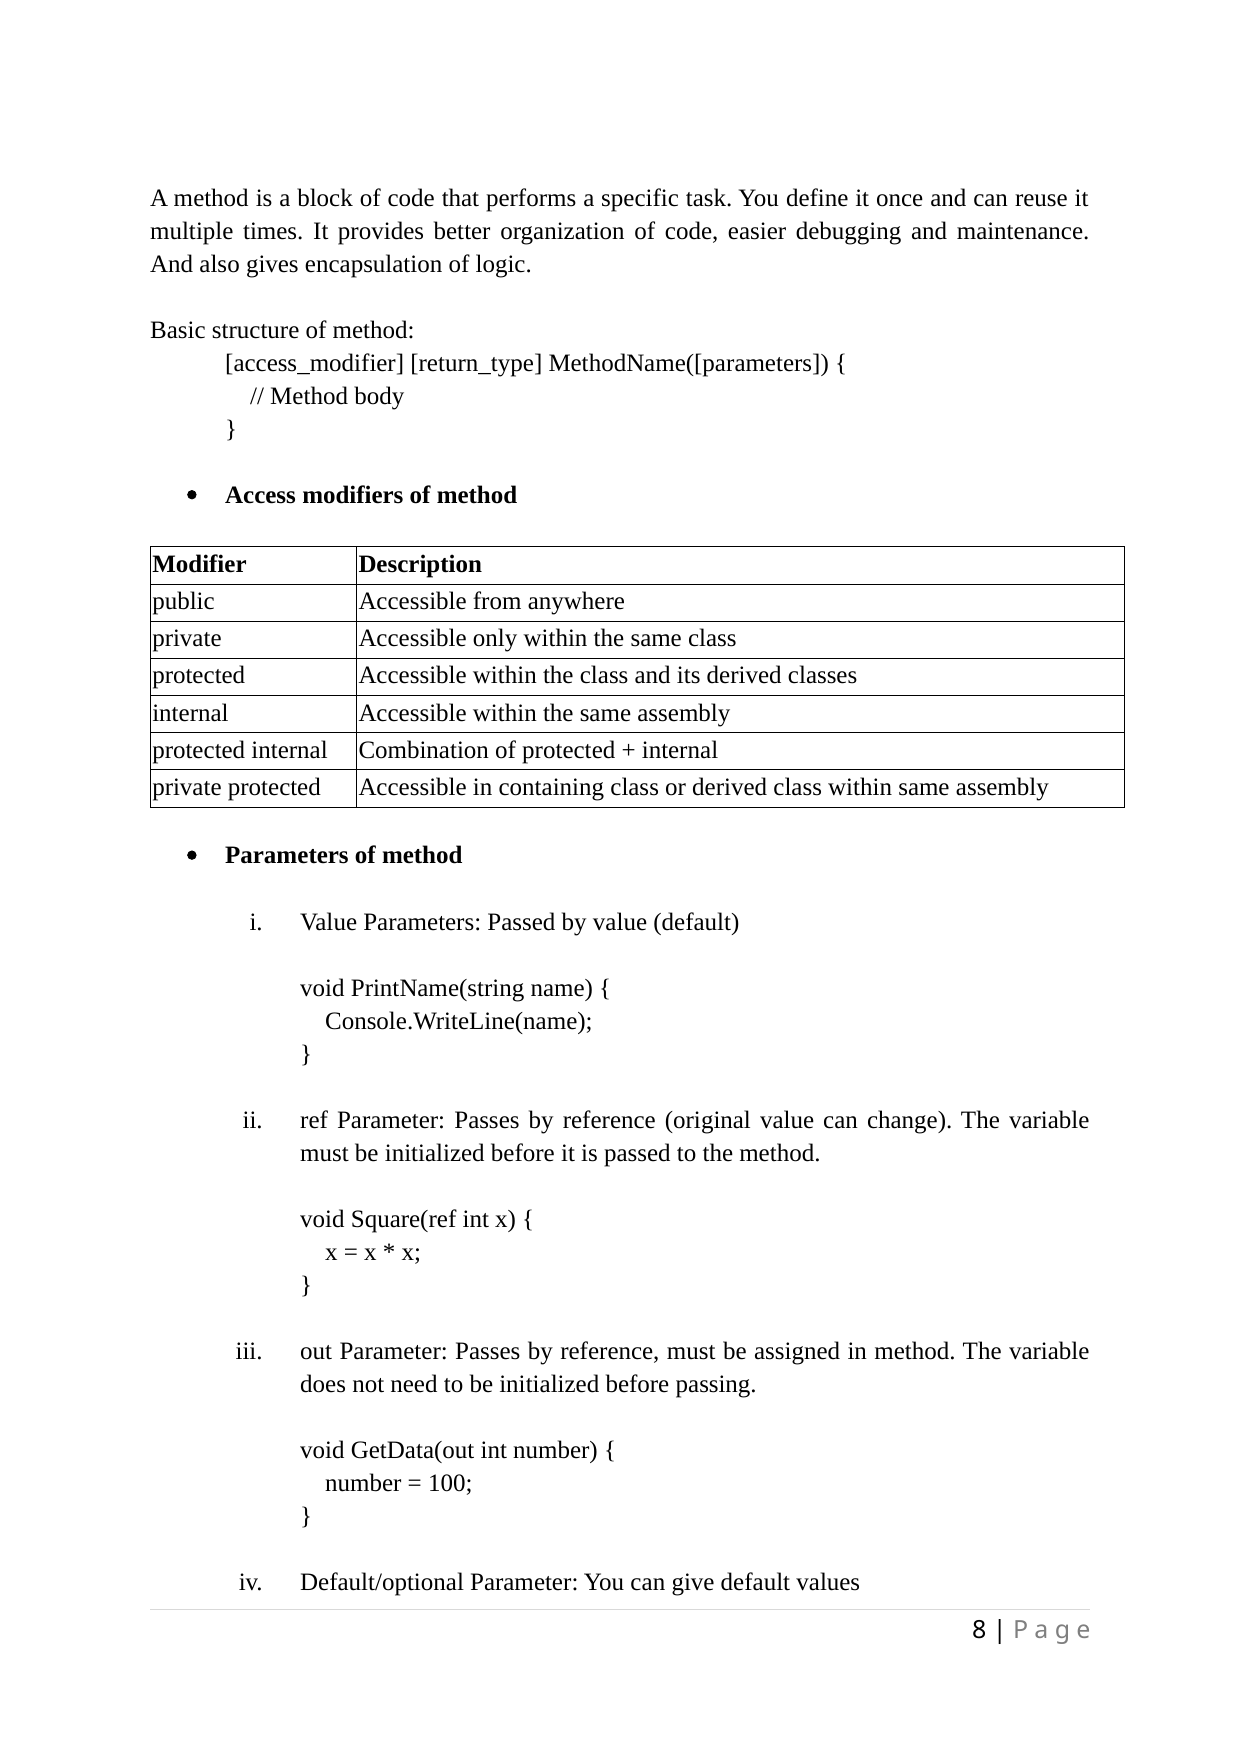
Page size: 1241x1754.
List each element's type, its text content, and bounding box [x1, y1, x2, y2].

text Basic structure of method: [150, 315, 1090, 344]
list Console.WriteLine(name); [300, 1006, 1090, 1034]
list Default/optional Parameter: You can give default values [262, 1567, 1090, 1596]
text } [225, 414, 1090, 443]
table_cell internal [151, 696, 356, 732]
table_header Description [357, 547, 1124, 583]
text // Method body [225, 381, 1090, 410]
list ref Parameter: Passes by reference (original value can change). The variable must be initialized before it is passed to the method. [262, 1105, 1090, 1167]
table_cell protected [151, 659, 356, 695]
list } [300, 1039, 1090, 1067]
table_cell Accessible from anywhere [357, 585, 1124, 621]
list void PrintName(string name) { [300, 973, 1090, 1001]
list number = 100; [300, 1468, 1090, 1497]
text [access_modifier] [return_type] MethodName([parameters]) { [225, 348, 1090, 377]
text A method is a block of code that performs a specific task. You define it once and can reuse it multiple times. It provides better organization of code, easier debugging and maintenance. And also gives encapsulation of logic. [150, 183, 1090, 278]
list void GetData(out int number) { [300, 1435, 1090, 1464]
list Parameters of method [187, 841, 1090, 869]
table_cell Accessible within the same assembly [357, 696, 1124, 732]
table_cell Accessible in containing class or derived class within same assembly [357, 770, 1124, 807]
table_cell protected internal [151, 733, 356, 769]
table_cell public [151, 585, 356, 621]
list } [300, 1501, 1090, 1530]
table_cell Combination of protected + internal [357, 733, 1124, 769]
list x = x * x; [300, 1237, 1090, 1266]
list out Parameter: Passes by reference, must be assigned in method. The variable does not need to be initialized before passing. [262, 1336, 1090, 1398]
list } [300, 1270, 1090, 1299]
table_cell Accessible only within the same class [357, 622, 1124, 658]
table_cell Accessible within the class and its derived classes [357, 659, 1124, 695]
list void Square(ref int x) { [300, 1204, 1090, 1233]
table_header Modifier [151, 547, 356, 583]
table_cell private [151, 622, 356, 658]
table_cell private protected [151, 770, 356, 807]
list Value Parameters: Passed by value (default) [262, 907, 1090, 935]
list Access modifiers of method [187, 480, 1090, 509]
